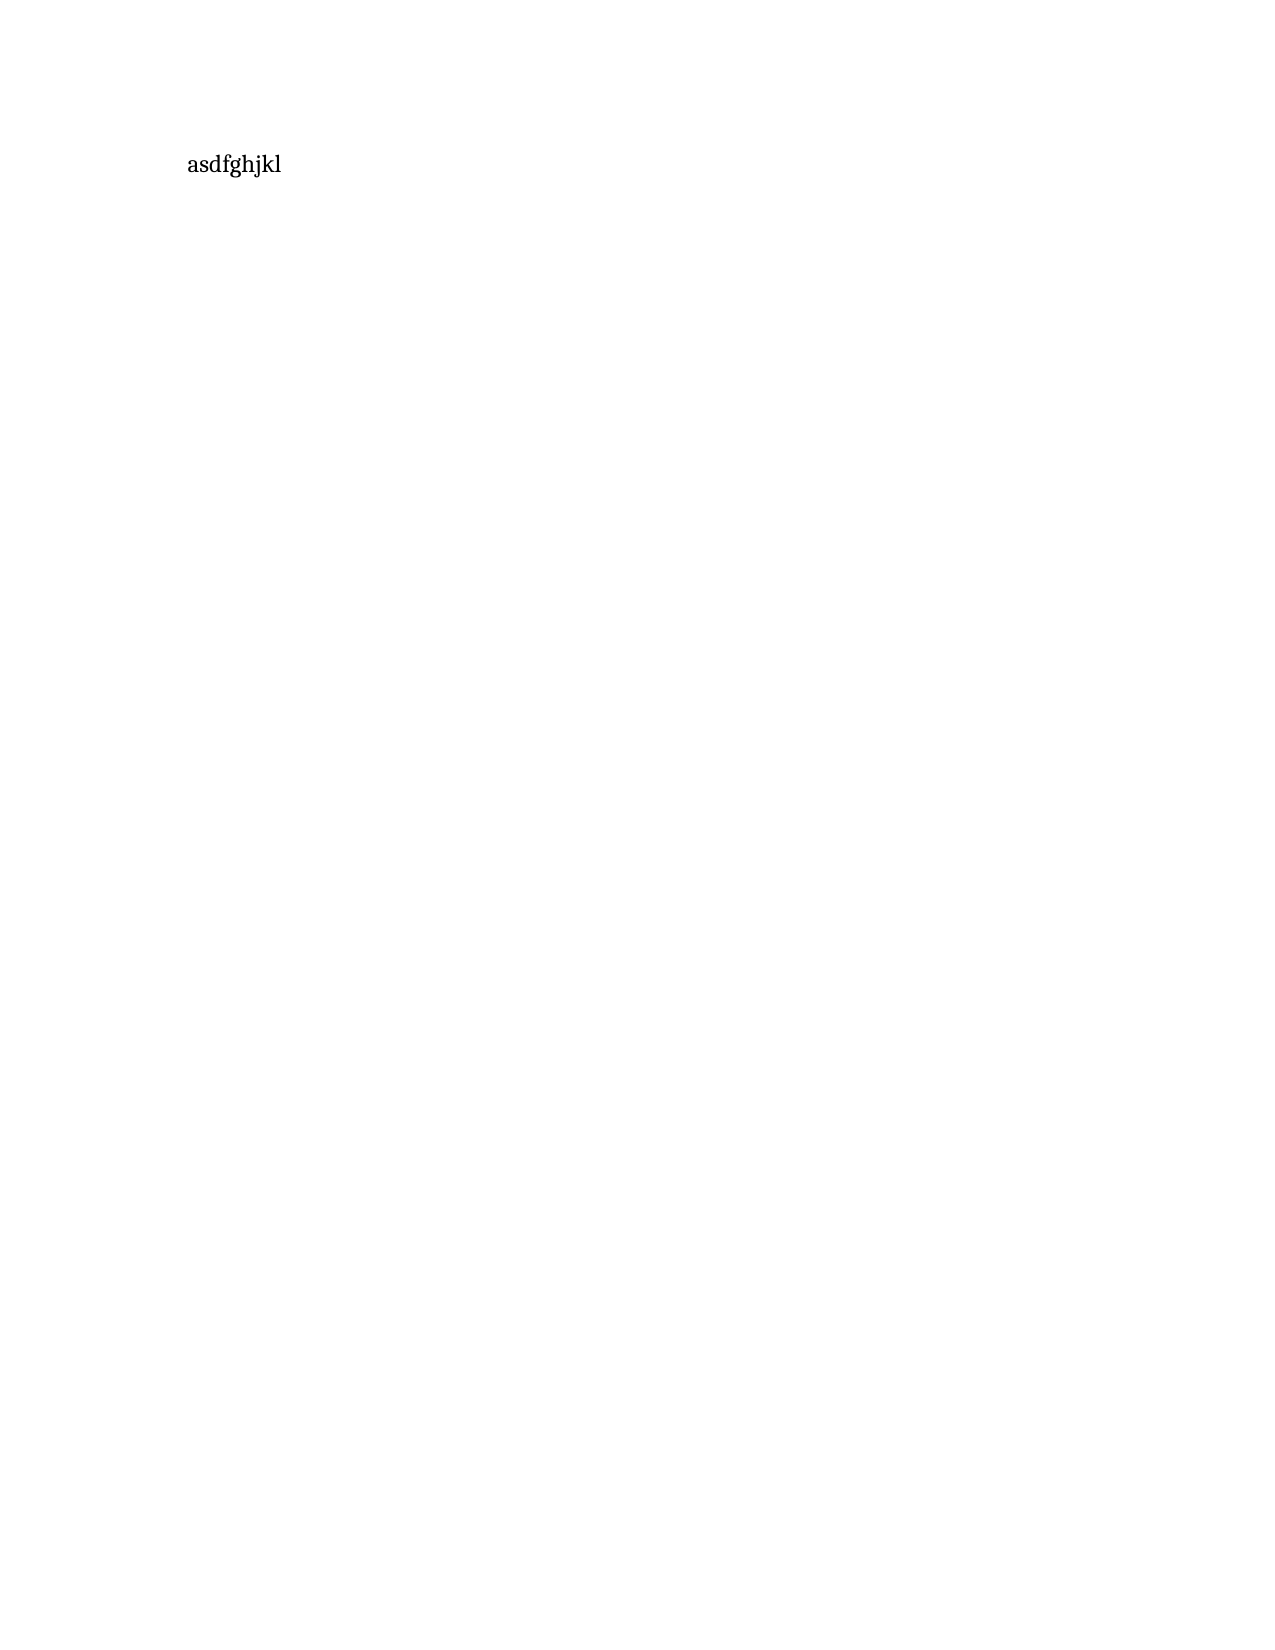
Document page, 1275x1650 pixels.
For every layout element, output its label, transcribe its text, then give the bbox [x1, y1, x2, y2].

text asdfghjkl [187, 150, 1087, 179]
